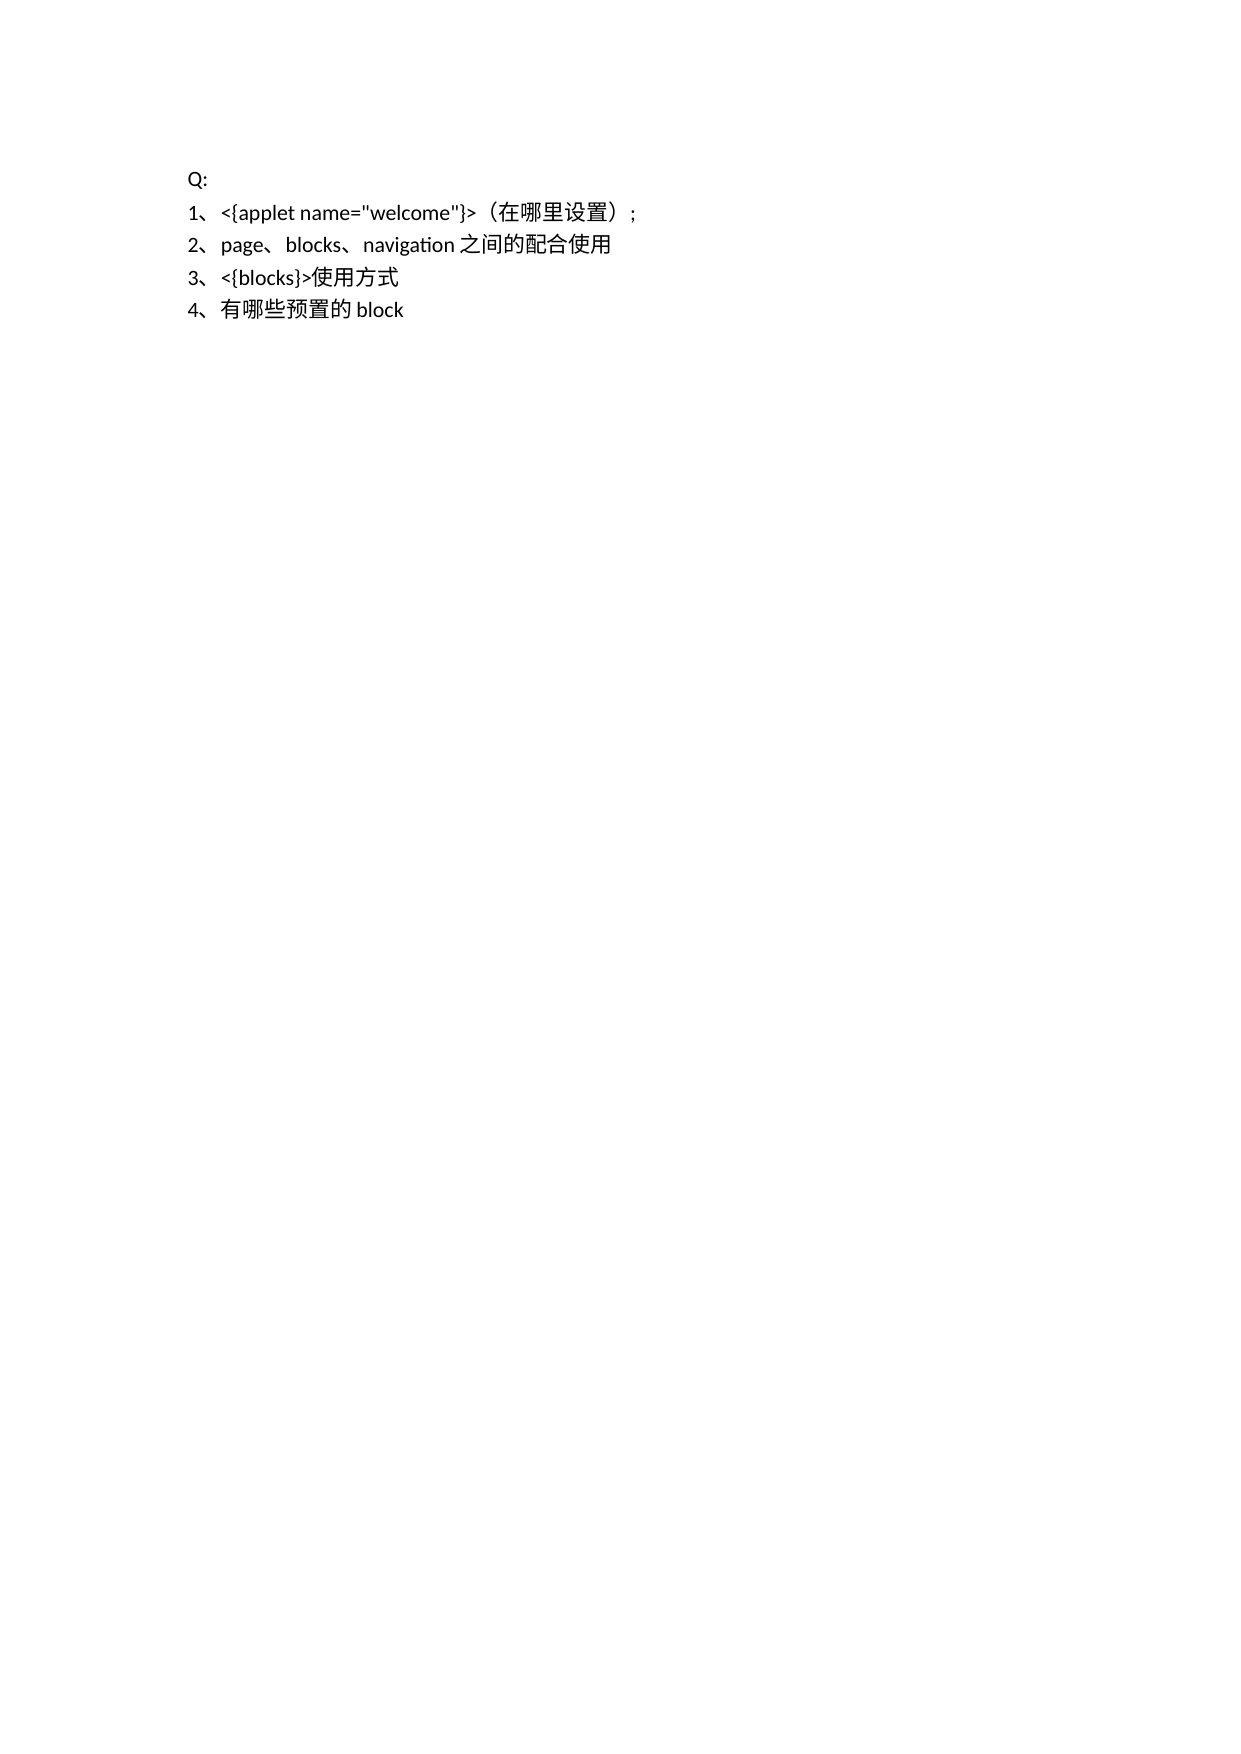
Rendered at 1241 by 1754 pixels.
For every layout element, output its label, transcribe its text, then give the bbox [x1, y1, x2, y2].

text 2、page、blocks、navigation之间的配合使用 [187, 227, 1053, 259]
text 1、<{applet name="welcome"}>（在哪里设置）; [187, 194, 1053, 227]
text 3、<{blocks}>使用方式 [187, 259, 1053, 292]
text Q: [187, 162, 1053, 194]
text 4、有哪些预置的block [187, 292, 1053, 324]
